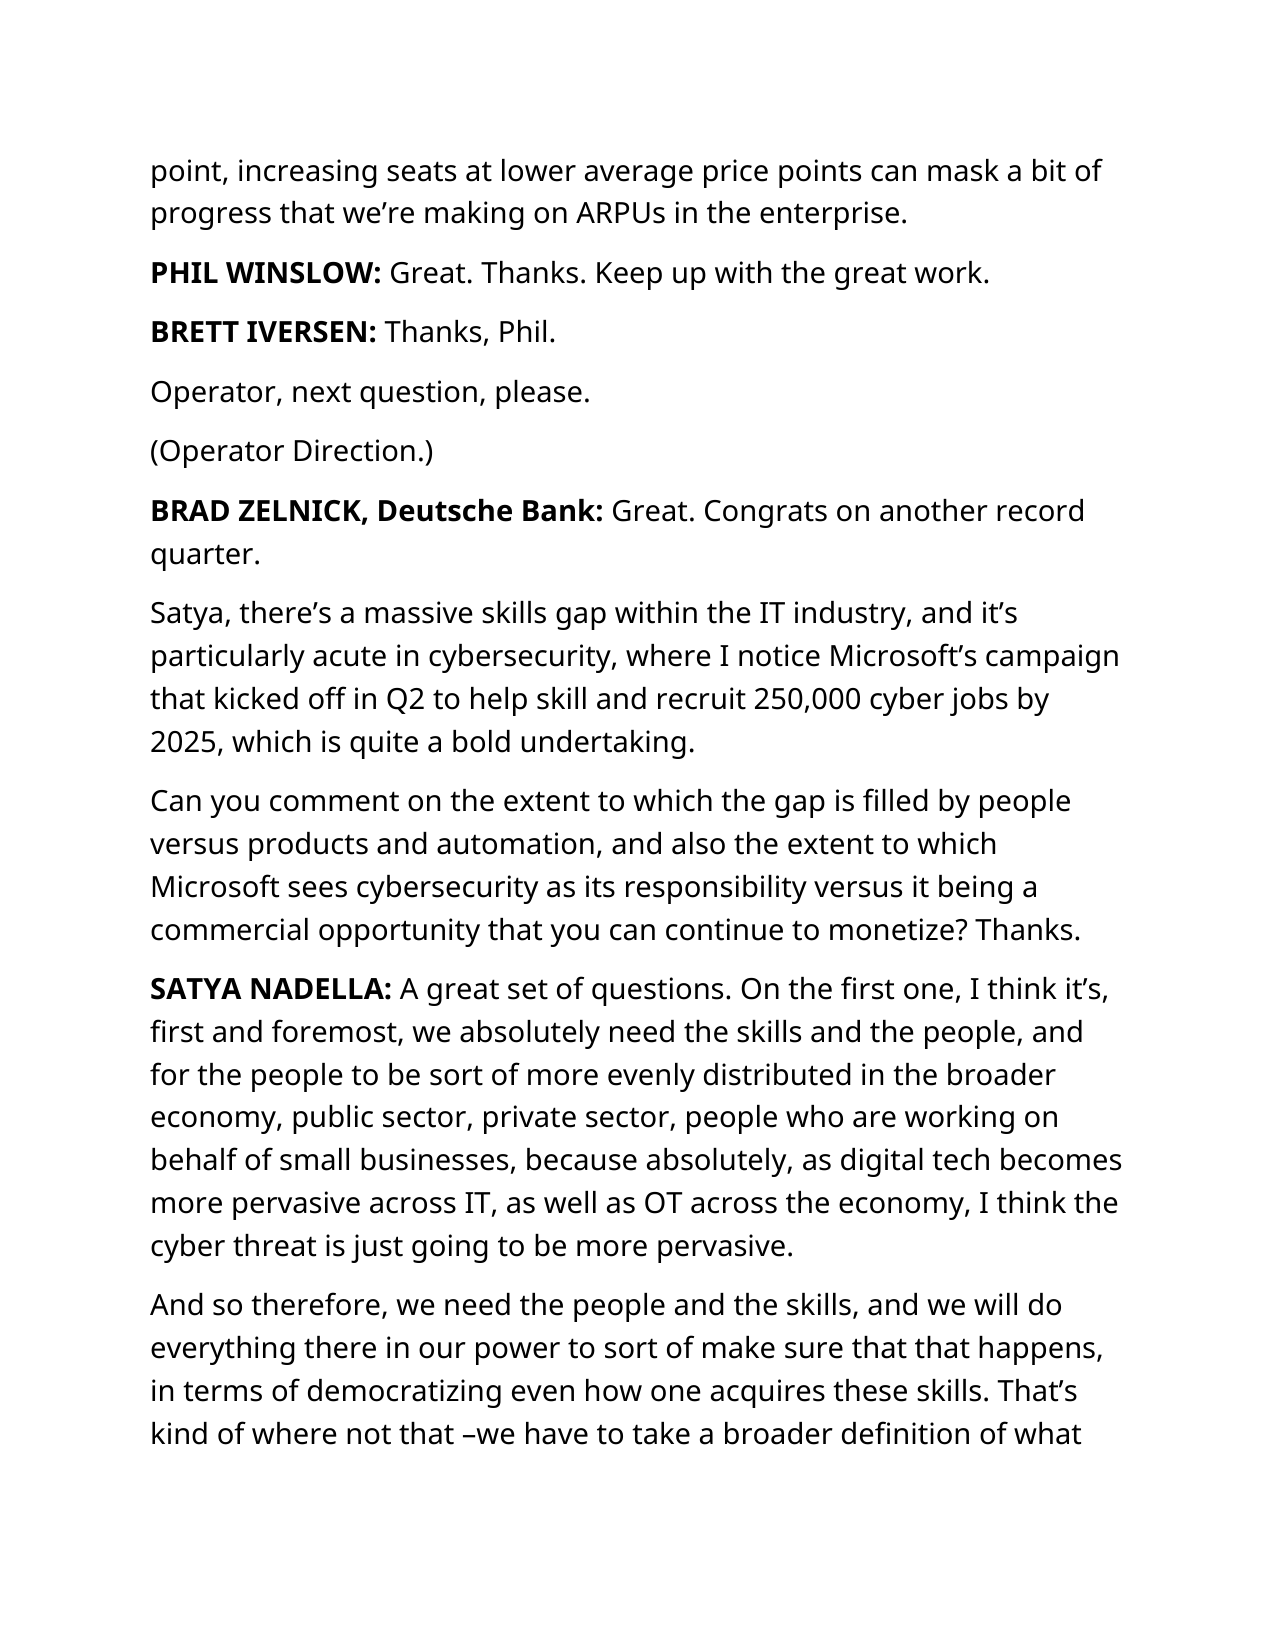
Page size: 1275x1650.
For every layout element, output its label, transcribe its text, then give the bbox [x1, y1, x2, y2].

text (Operator Direction.) [150, 431, 1125, 470]
text BRAD ZELNICK, Deutsche Bank: Great. Congrats on another record quarter. [150, 490, 1125, 573]
text BRETT IVERSEN: Thanks, Phil. [150, 312, 1125, 351]
text Satya, there’s a massive skills gap within the IT industry, and it’s particularly acute in cybersecurity, where I notice Microsoft’s campaign that kicked off in Q2 to help skill and recruit 250,000 cyber jobs by 2025, which is quite a bold undertaking. [150, 592, 1125, 761]
text Operator, next question, please. [150, 371, 1125, 411]
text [150, 1285, 1125, 1453]
text SATYA NADELLA: A great set of questions. On the first one, I think it’s, first and foremost, we absolutely need the skills and the people, and for the people to be sort of more evenly distributed in the broader economy, public sector, private sector, people who are working on behalf of small businesses, because absolutely, as digital tech becomes more pervasive across IT, as well as OT across the economy, I think the cyber threat is just going to be more pervasive. [150, 968, 1125, 1265]
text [150, 150, 1125, 232]
text PHIL WINSLOW: Great. Thanks. Keep up with the great work. [150, 252, 1125, 292]
text Can you comment on the extent to which the gap is filled by people versus products and automation, and also the extent to which Microsoft sees cybersecurity as its responsibility versus it being a commercial opportunity that you can continue to monetize? Thanks. [150, 780, 1125, 948]
